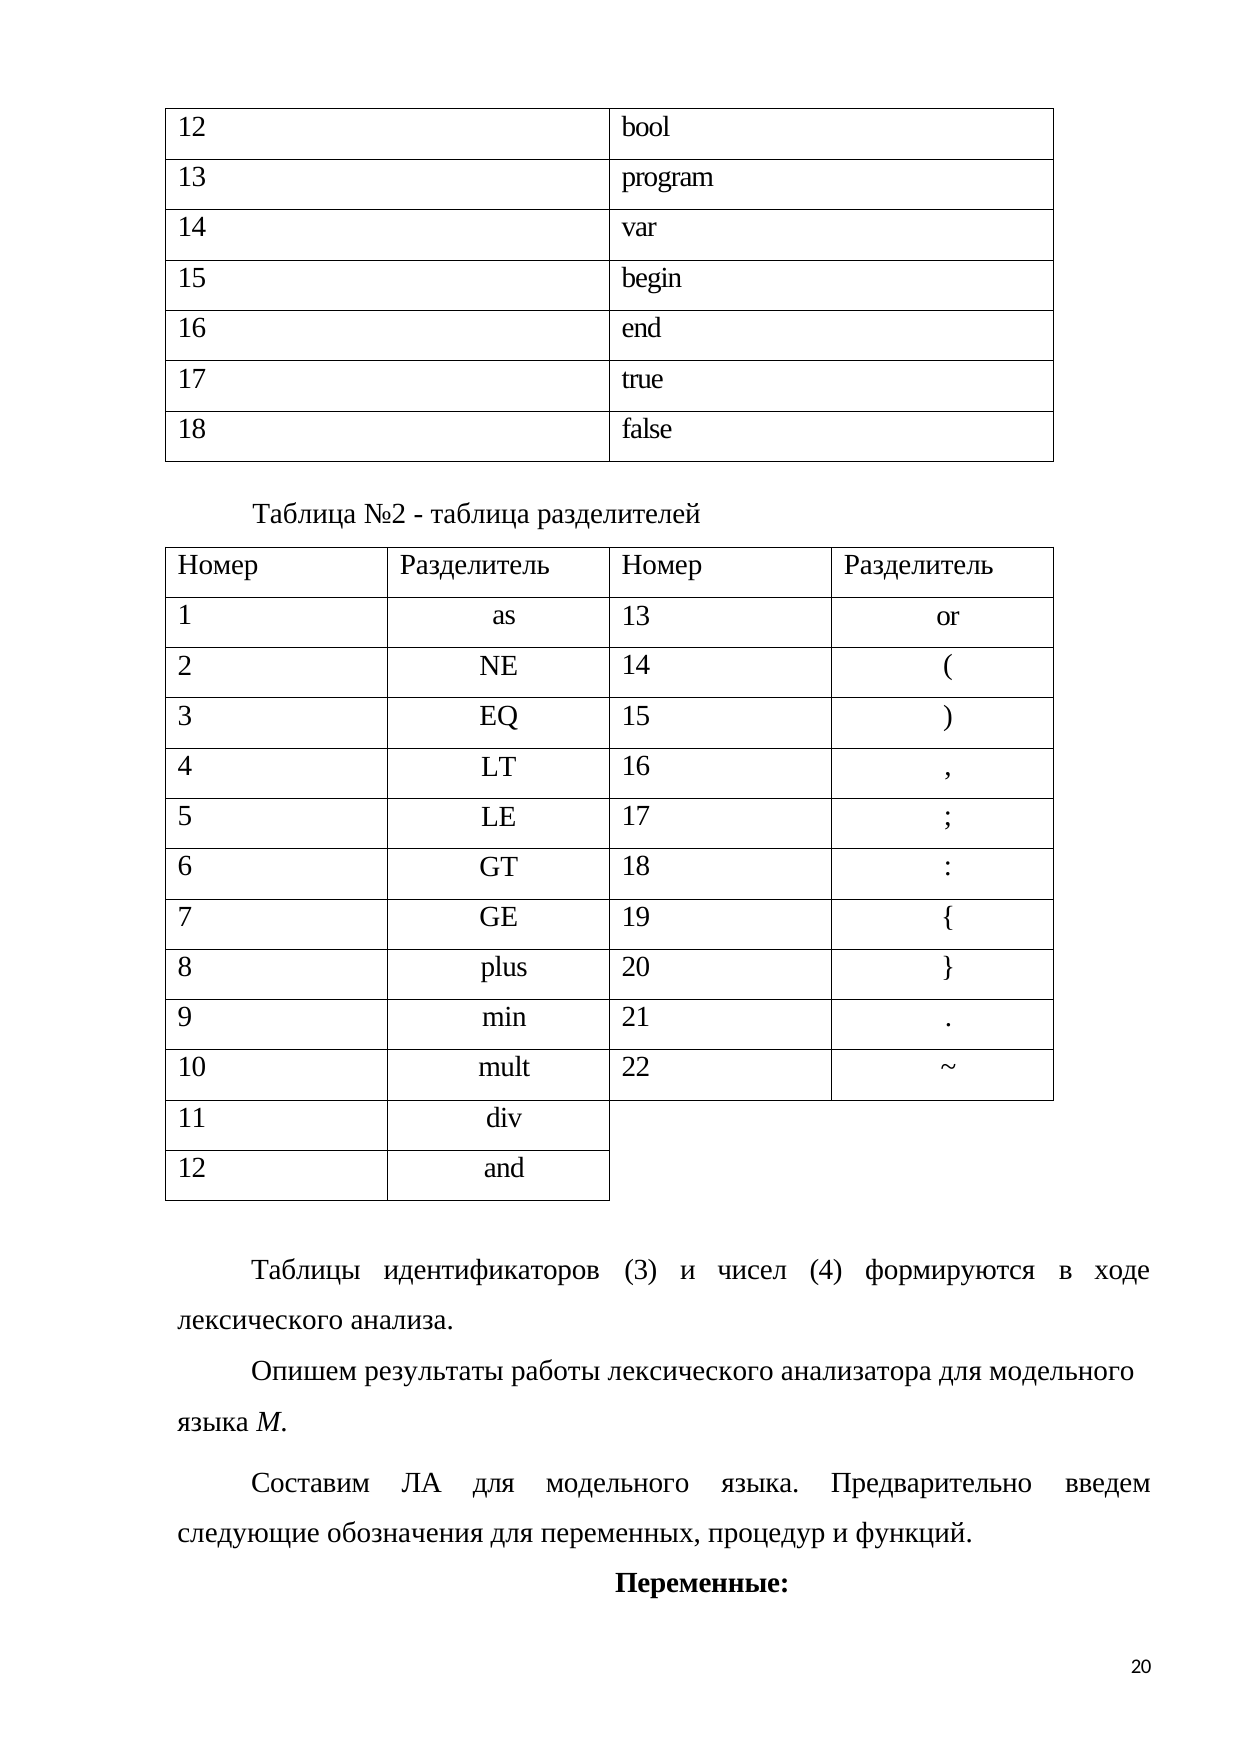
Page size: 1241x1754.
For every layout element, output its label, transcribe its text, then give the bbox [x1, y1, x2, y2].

table_cell ) [832, 698, 1053, 748]
table_cell GE [388, 900, 609, 949]
table_cell var [610, 210, 1053, 259]
table_cell true [610, 361, 1053, 411]
table_cell div [388, 1101, 609, 1150]
table_cell LT [388, 749, 609, 798]
table_cell 13 [610, 598, 831, 647]
table_cell 11 [166, 1101, 387, 1150]
table_cell min [388, 1000, 609, 1049]
table_cell 16 [610, 749, 831, 798]
table_header Разделитель [832, 548, 1053, 597]
table_cell 14 [610, 648, 831, 697]
table_cell begin [610, 261, 1053, 310]
table_cell LE [388, 799, 609, 848]
table_cell and [388, 1151, 609, 1200]
table_cell } [832, 950, 1053, 999]
table_cell 4 [166, 749, 387, 798]
table_header Номер [166, 548, 387, 597]
table_cell 22 [610, 1050, 831, 1099]
table_cell plus [388, 950, 609, 999]
table_cell 17 [166, 361, 609, 411]
text Таблицы идентификаторов (3) и чисел (4) формируются в ходе лексического анализа. [177, 1252, 1152, 1336]
subtitle Переменные: [615, 1565, 1196, 1599]
table_header Номер [610, 548, 831, 597]
text Опишем результаты работы лексического анализатора для модельного языка М. [177, 1353, 1174, 1437]
table_cell EQ [388, 698, 609, 748]
text Составим ЛА для модельного языка. Предварительно введем следующие обозначения для переменных, процедур и функций. [177, 1466, 1152, 1549]
table_cell or [832, 598, 1053, 647]
table_cell 18 [610, 849, 831, 898]
table_cell 16 [166, 311, 609, 360]
table_cell 7 [166, 900, 387, 949]
table_cell 2 [166, 648, 387, 697]
table_cell 15 [610, 698, 831, 748]
table_cell end [610, 311, 1053, 360]
table_cell 8 [166, 950, 387, 999]
table_cell 1 [166, 598, 387, 647]
table_cell false [610, 412, 1053, 461]
table_cell bool [610, 109, 1053, 159]
table_cell mult [388, 1050, 609, 1099]
table_cell 17 [610, 799, 831, 848]
table_cell 19 [610, 900, 831, 949]
table_cell ( [832, 648, 1053, 697]
table_cell program [610, 160, 1053, 209]
table_cell 14 [166, 210, 609, 259]
table_cell GT [388, 849, 609, 898]
table_cell ~ [832, 1050, 1053, 1099]
table_cell 21 [610, 1000, 831, 1049]
table_cell 5 [166, 799, 387, 848]
table_cell . [832, 1000, 1053, 1049]
table_cell 9 [166, 1000, 387, 1049]
table_cell 20 [610, 950, 831, 999]
table_header Разделитель [388, 548, 609, 597]
table_cell 6 [166, 849, 387, 898]
text Таблица №2 - таблица разделителей [252, 496, 1196, 529]
table_cell , [832, 749, 1053, 798]
table_cell 15 [166, 261, 609, 310]
table_cell ; [832, 799, 1053, 848]
table_cell 10 [166, 1050, 387, 1099]
table_cell 12 [166, 109, 609, 159]
table_cell 13 [166, 160, 609, 209]
table_cell NE [388, 648, 609, 697]
table_cell 12 [166, 1151, 387, 1200]
table_cell 3 [166, 698, 387, 748]
table_cell { [832, 900, 1053, 949]
table_cell 18 [166, 412, 609, 461]
table_cell as [388, 598, 609, 647]
table_cell : [832, 849, 1053, 898]
